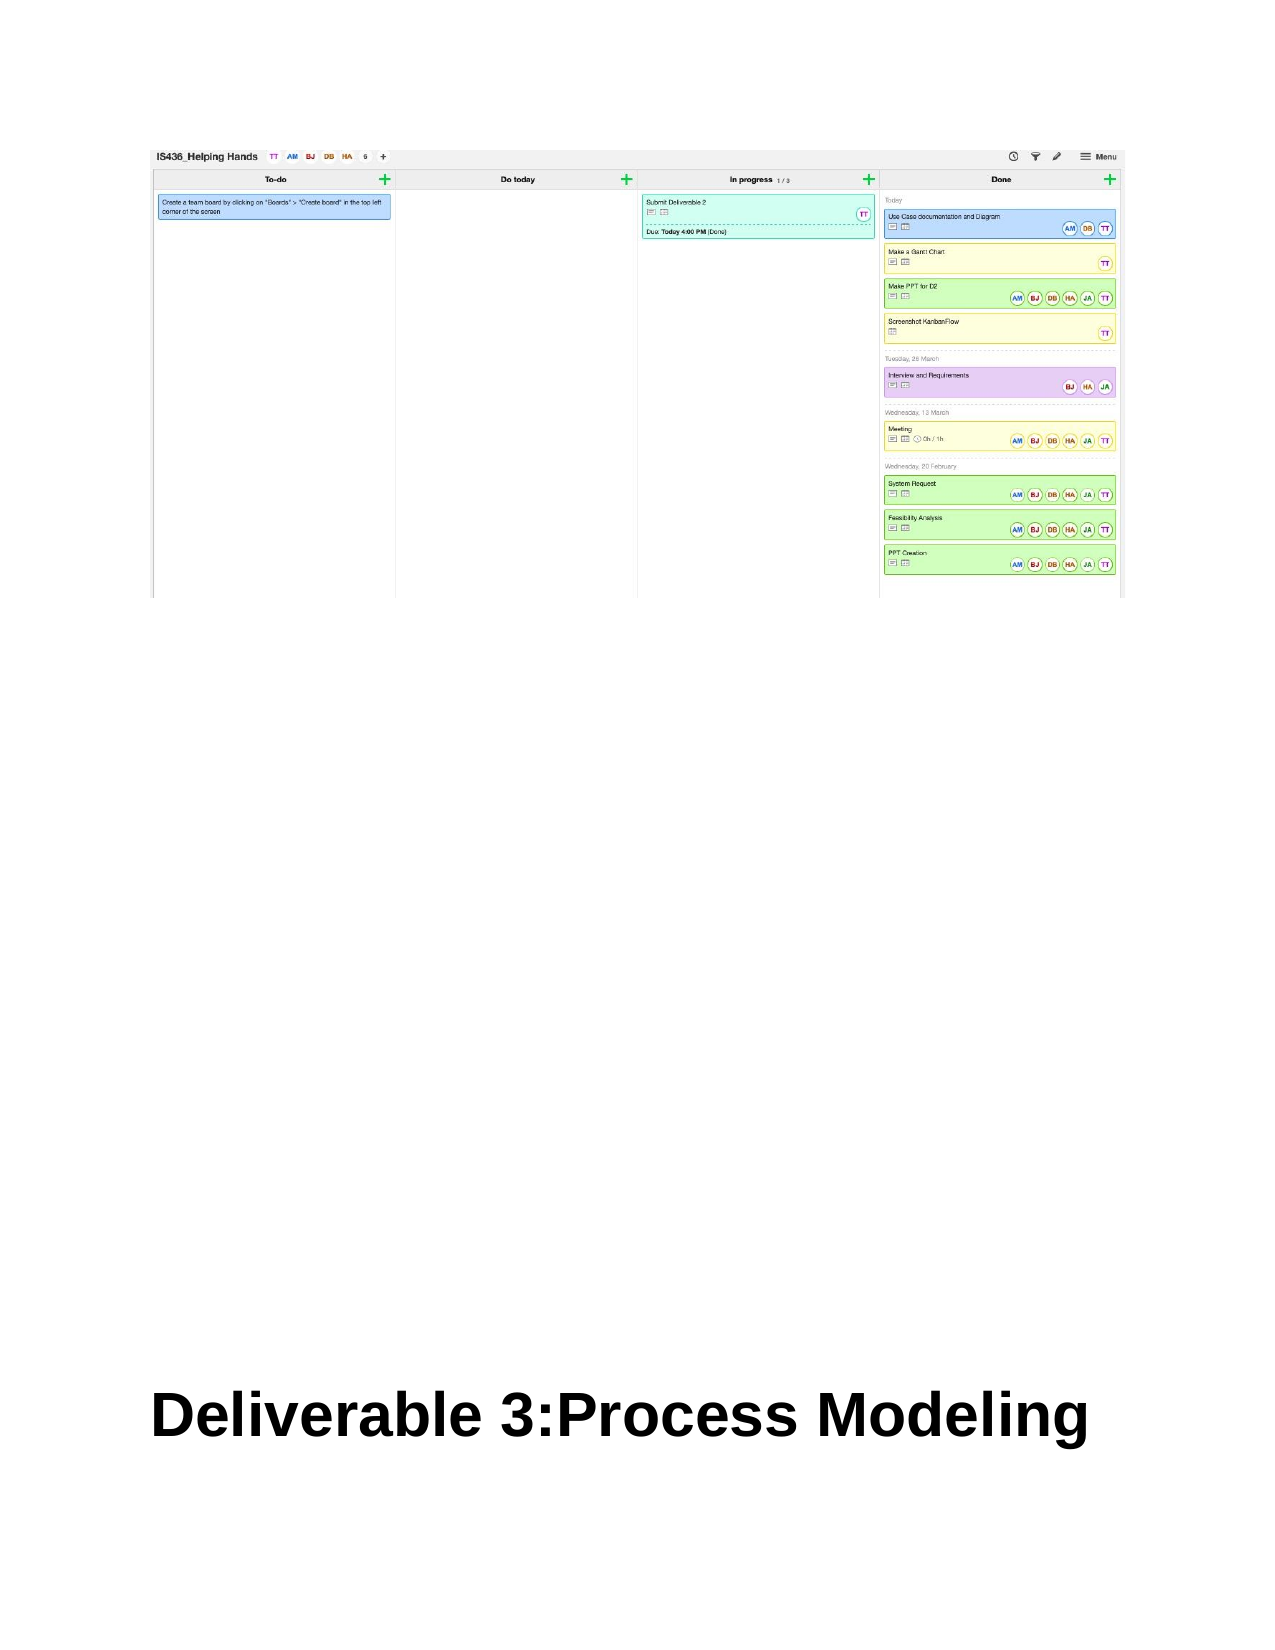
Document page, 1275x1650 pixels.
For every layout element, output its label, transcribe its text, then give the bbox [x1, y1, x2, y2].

text Deliverable 3:Process Modeling [150, 1377, 1125, 1449]
picture [150, 150, 1125, 598]
